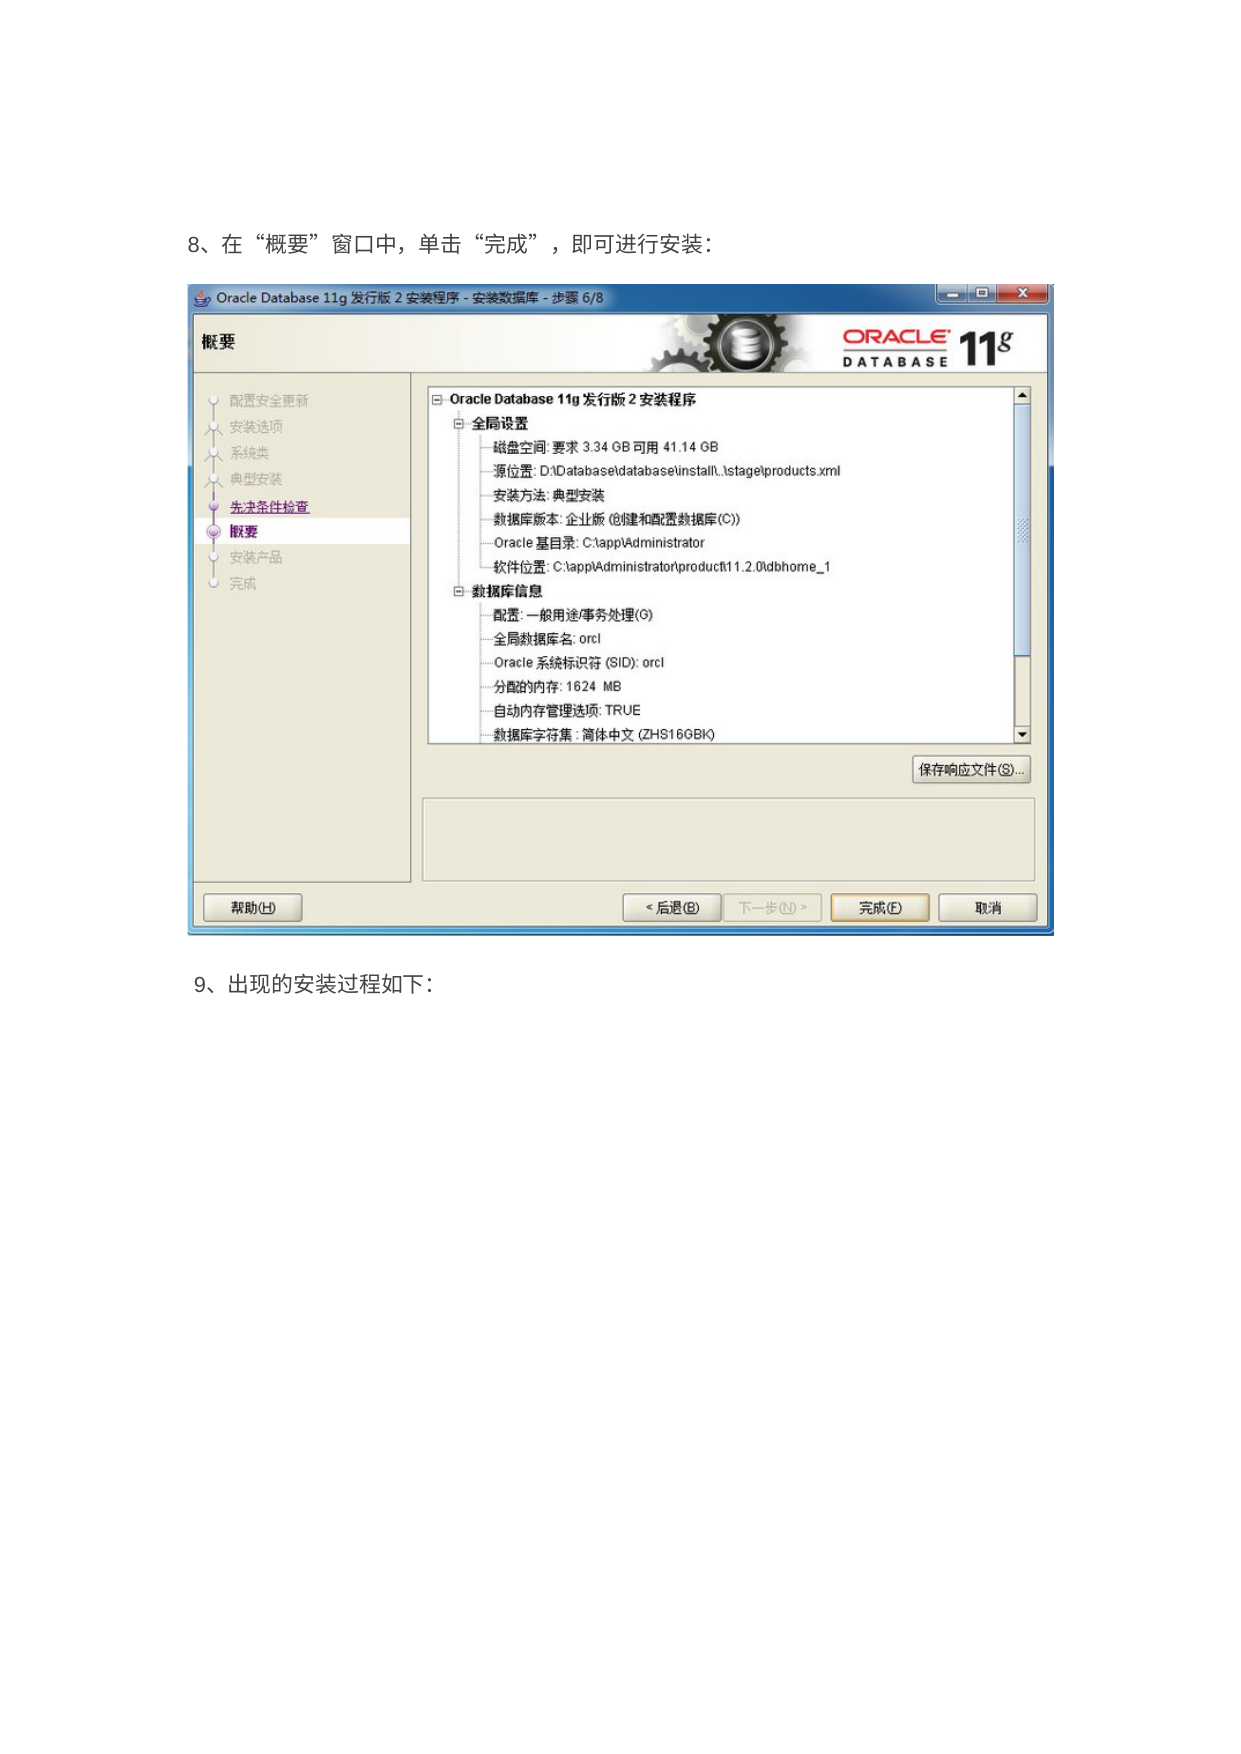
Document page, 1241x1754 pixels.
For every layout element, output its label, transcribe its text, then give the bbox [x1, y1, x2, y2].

text 8、在“概要”窗口中，单击“完成”，即可进行安装： [187, 162, 1053, 259]
text 9、出现的安装过程如下： [187, 967, 1053, 999]
picture [187, 284, 1054, 936]
